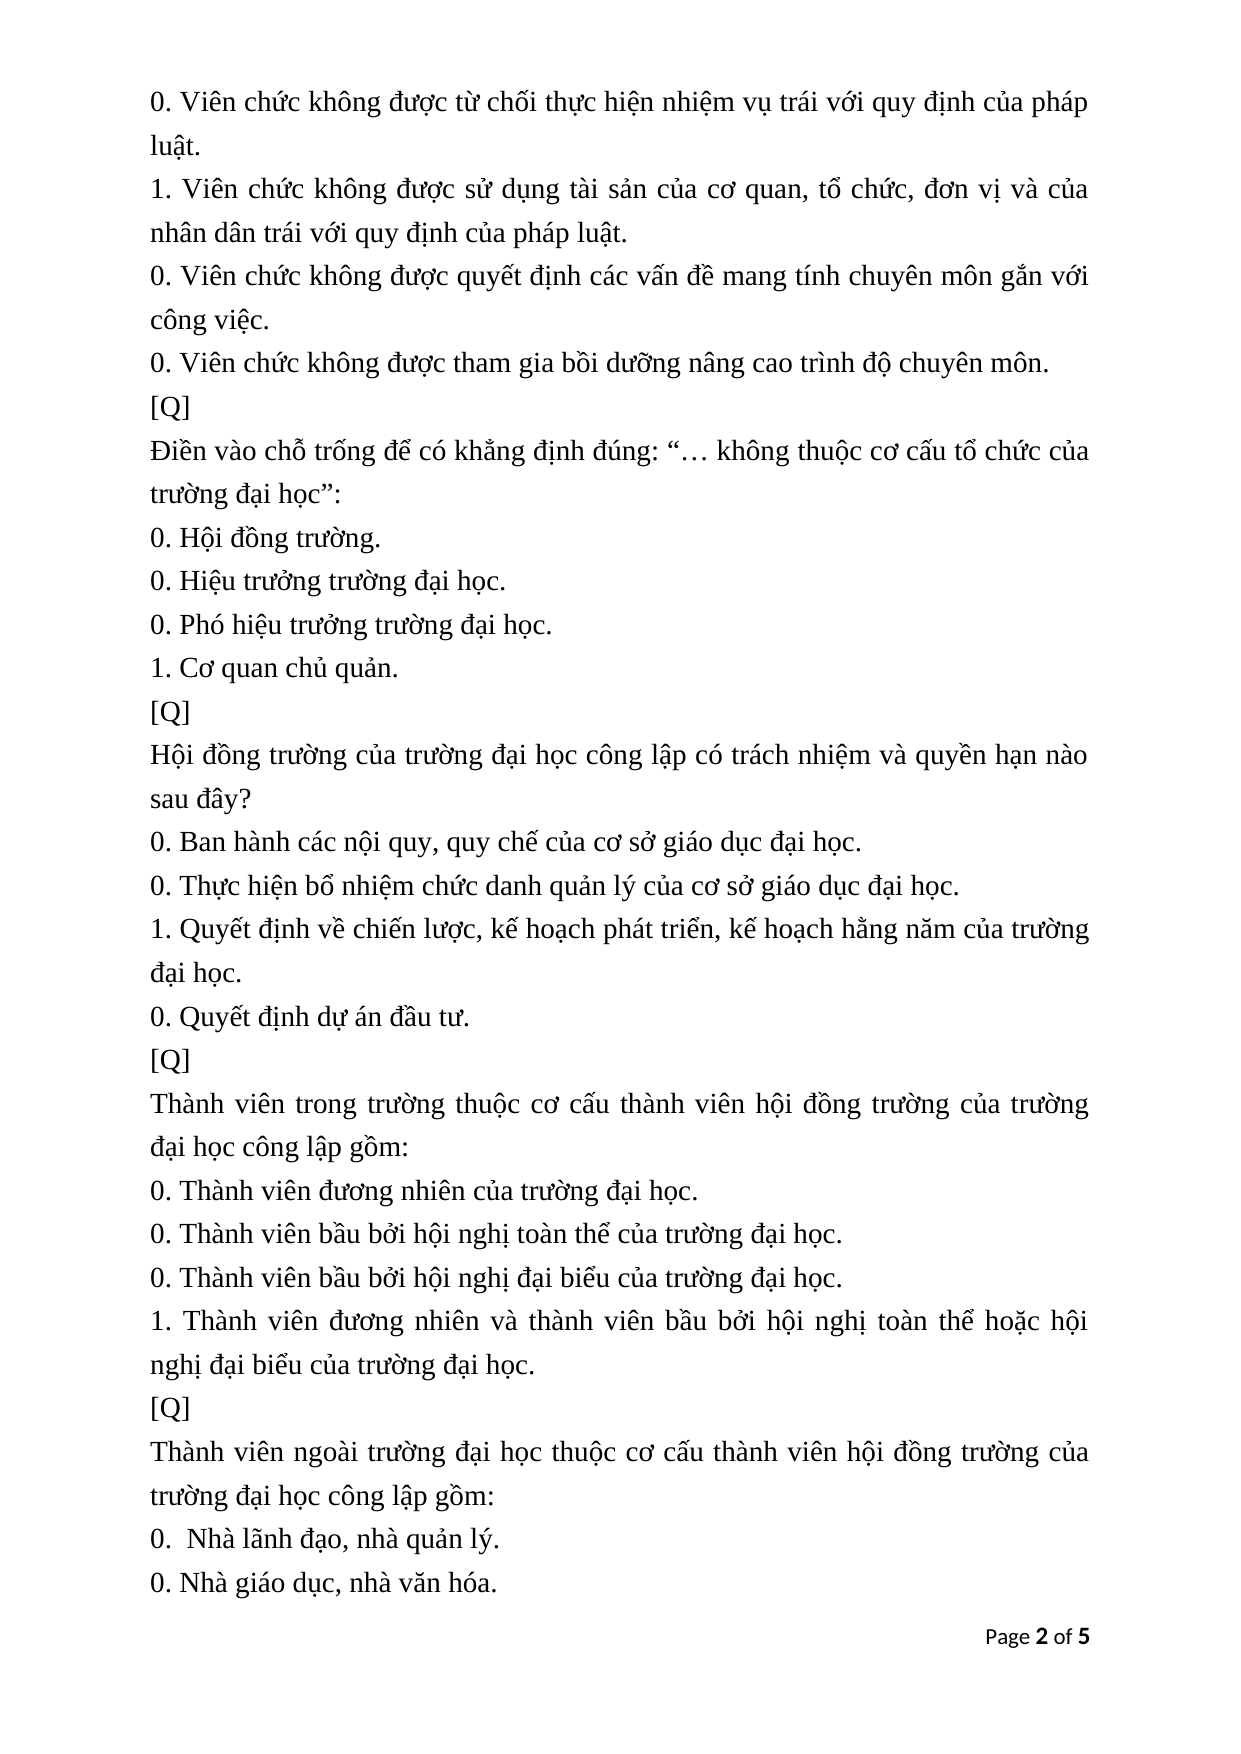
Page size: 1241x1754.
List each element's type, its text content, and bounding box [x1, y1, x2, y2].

text 0. Ban hành các nội quy, quy chế của cơ sở giáo dục đại học. [150, 824, 1090, 858]
text 0. Hội đồng trường. [150, 520, 1090, 553]
text [Q] [150, 1391, 1090, 1424]
text 0. Nhà giáo dục, nhà văn hóa. [150, 1565, 1090, 1598]
text Điền vào chỗ trống để có khẳng định đúng: “… không thuộc cơ cấu tổ chức của trường đại học”: [150, 433, 1090, 510]
text 0. Thành viên bầu bởi hội nghị đại biểu của trường đại học. [150, 1260, 1090, 1293]
text 0. Viên chức không được quyết định các vấn đề mang tính chuyên môn gắn với công việc. [150, 258, 1090, 336]
text 1. Thành viên đương nhiên và thành viên bầu bởi hội nghị toàn thể hoặc hội nghị đại biểu của trường đại học. [150, 1303, 1090, 1381]
text 1. Cơ quan chủ quản. [150, 650, 1090, 684]
text Thành viên ngoài trường đại học thuộc cơ cấu thành viên hội đồng trường của trường đại học công lập gồm: [150, 1434, 1090, 1511]
text 0. Quyết định dự án đầu tư. [150, 999, 1090, 1032]
text 1. Viên chức không được sử dụng tài sản của cơ quan, tổ chức, đơn vị và của nhân dân trái với quy định của pháp luật. [150, 171, 1090, 248]
text 0. Hiệu trưởng trường đại học. [150, 563, 1090, 597]
text [Q] [150, 389, 1090, 423]
text 1. Quyết định về chiến lược, kế hoạch phát triển, kế hoạch hằng năm của trường đại học. [150, 912, 1090, 989]
text 0. Viên chức không được từ chối thực hiện nhiệm vụ trái với quy định của pháp luật. [150, 84, 1090, 161]
text 0. Phó hiệu trưởng trường đại học. [150, 607, 1090, 640]
text 0. Nhà lãnh đạo, nhà quản lý. [150, 1521, 1090, 1555]
text Hội đồng trường của trường đại học công lập có trách nhiệm và quyền hạn nào sau đây? [150, 737, 1090, 814]
text [Q] [150, 694, 1090, 727]
text [Q] [150, 1042, 1090, 1076]
text 0. Thành viên bầu bởi hội nghị toàn thể của trường đại học. [150, 1216, 1090, 1250]
text 0. Thực hiện bổ nhiệm chức danh quản lý của cơ sở giáo dục đại học. [150, 868, 1090, 902]
text 0. Viên chức không được tham gia bồi dưỡng nâng cao trình độ chuyên môn. [150, 346, 1090, 379]
text Thành viên trong trường thuộc cơ cấu thành viên hội đồng trường của trường đại học công lập gồm: [150, 1086, 1090, 1163]
text 0. Thành viên đương nhiên của trường đại học. [150, 1173, 1090, 1206]
